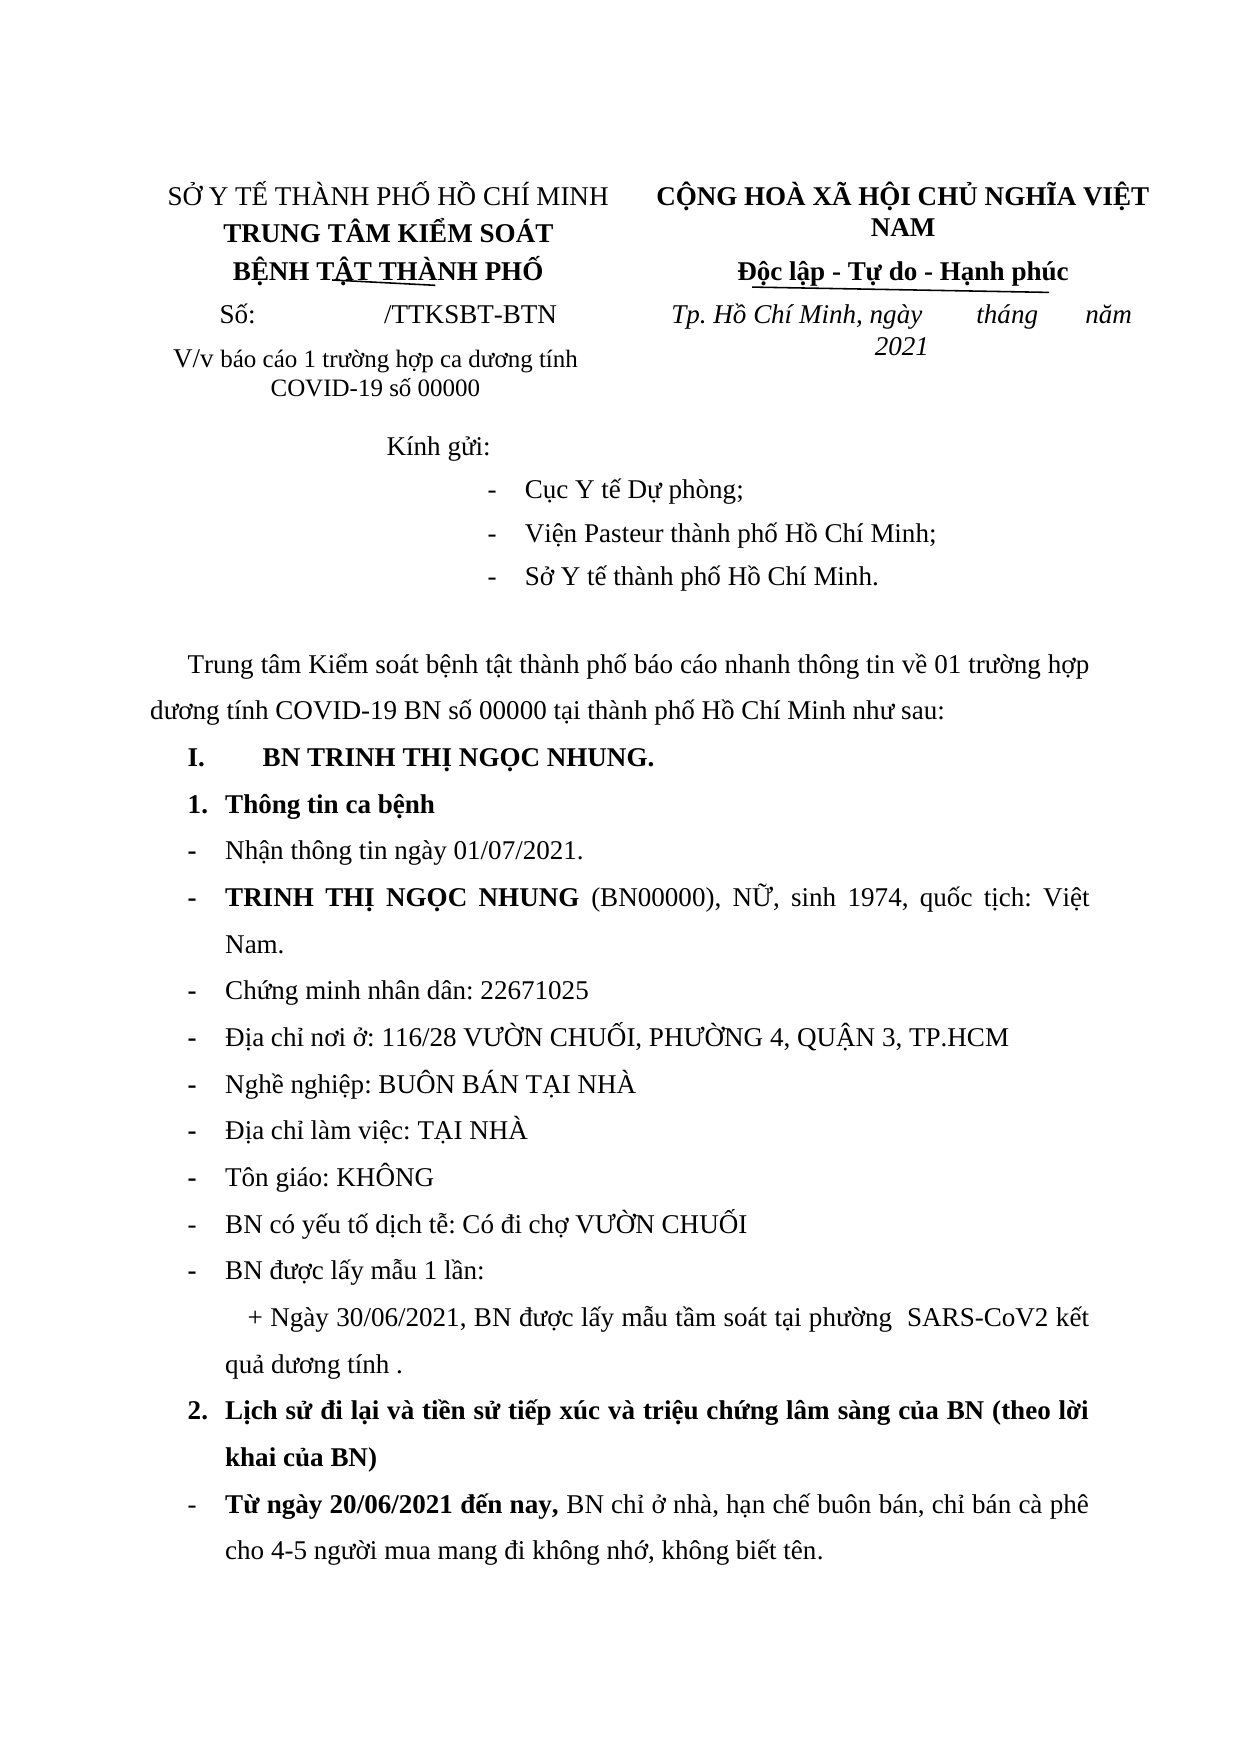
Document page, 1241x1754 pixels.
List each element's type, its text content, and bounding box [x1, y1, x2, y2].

list BN được lấy mẫu 1 lần: [187, 1254, 1090, 1286]
text + Ngày 30/06/2021, BN được lấy mẫu tầm soát tại phường SARS-CoV2 kết quả dương tính . [225, 1301, 1090, 1379]
list Địa chỉ làm việc: TẠI NHÀ [187, 1114, 1090, 1146]
list BN có yếu tố dịch tễ: Có đi chợ VƯỜN CHUỐI [187, 1208, 1090, 1239]
list Chứng minh nhân dân: 22671025 [187, 974, 1090, 1006]
list BN TRINH THỊ NGỌC NHUNG. [187, 741, 1090, 772]
list Thông tin ca bệnh [187, 788, 1090, 819]
list Lịch sử đi lại và tiền sử tiếp xúc và triệu chứng lâm sàng của BN (theo lời khai của BN) [187, 1394, 1090, 1472]
list Tôn giáo: KHÔNG [187, 1161, 1090, 1192]
text Kính gửi: [150, 429, 1090, 461]
table_header SỞ Y TẾ THÀNH PHỐ HỒ CHÍ MINH TRUNG TÂM KIỂM SOÁT BỆNH TẬT THÀNH PHỐ Số: /TTKSBT-BTN V/v báo cáo 1 trường hợp ca dương tính COVID-19 số 00000 [150, 180, 626, 417]
list Từ ngày 20/06/2021 đến nay, BN chỉ ở nhà, hạn chế buôn bán, chỉ bán cà phê cho 4-5 người mua mang đi không nhớ, không biết tên. [187, 1488, 1090, 1566]
text Trung tâm Kiểm soát bệnh tật thành phố báo cáo nhanh thông tin về 01 trường hợp dương tính COVID-19 BN số 00000 tại thành phố Hồ Chí Minh như sau: [150, 648, 1090, 726]
list Nhận thông tin ngày 01/07/2021. [187, 834, 1090, 866]
table_header CỘNG HOÀ XÃ HỘI CHỦ NGHĨA VIỆT NAM Độc lập - Tự do - Hạnh phúc Tp. Hồ Chí Minh, ngày tháng năm 2021 [626, 180, 1179, 417]
list Cục Y tế Dự phòng; [487, 473, 1090, 504]
list TRINH THỊ NGỌC NHUNG (BN00000), NỮ, sinh 1974, quốc tịch: Việt Nam. [187, 881, 1090, 959]
list Nghề nghiệp: BUÔN BÁN TẠI NHÀ [187, 1068, 1090, 1099]
list Sở Y tế thành phố Hồ Chí Minh. [487, 561, 1090, 592]
list Địa chỉ nơi ở: 116/28 VƯỜN CHUỐI, PHƯỜNG 4, QUẬN 3, TP.HCM [187, 1021, 1090, 1052]
list Viện Pasteur thành phố Hồ Chí Minh; [487, 517, 1090, 548]
